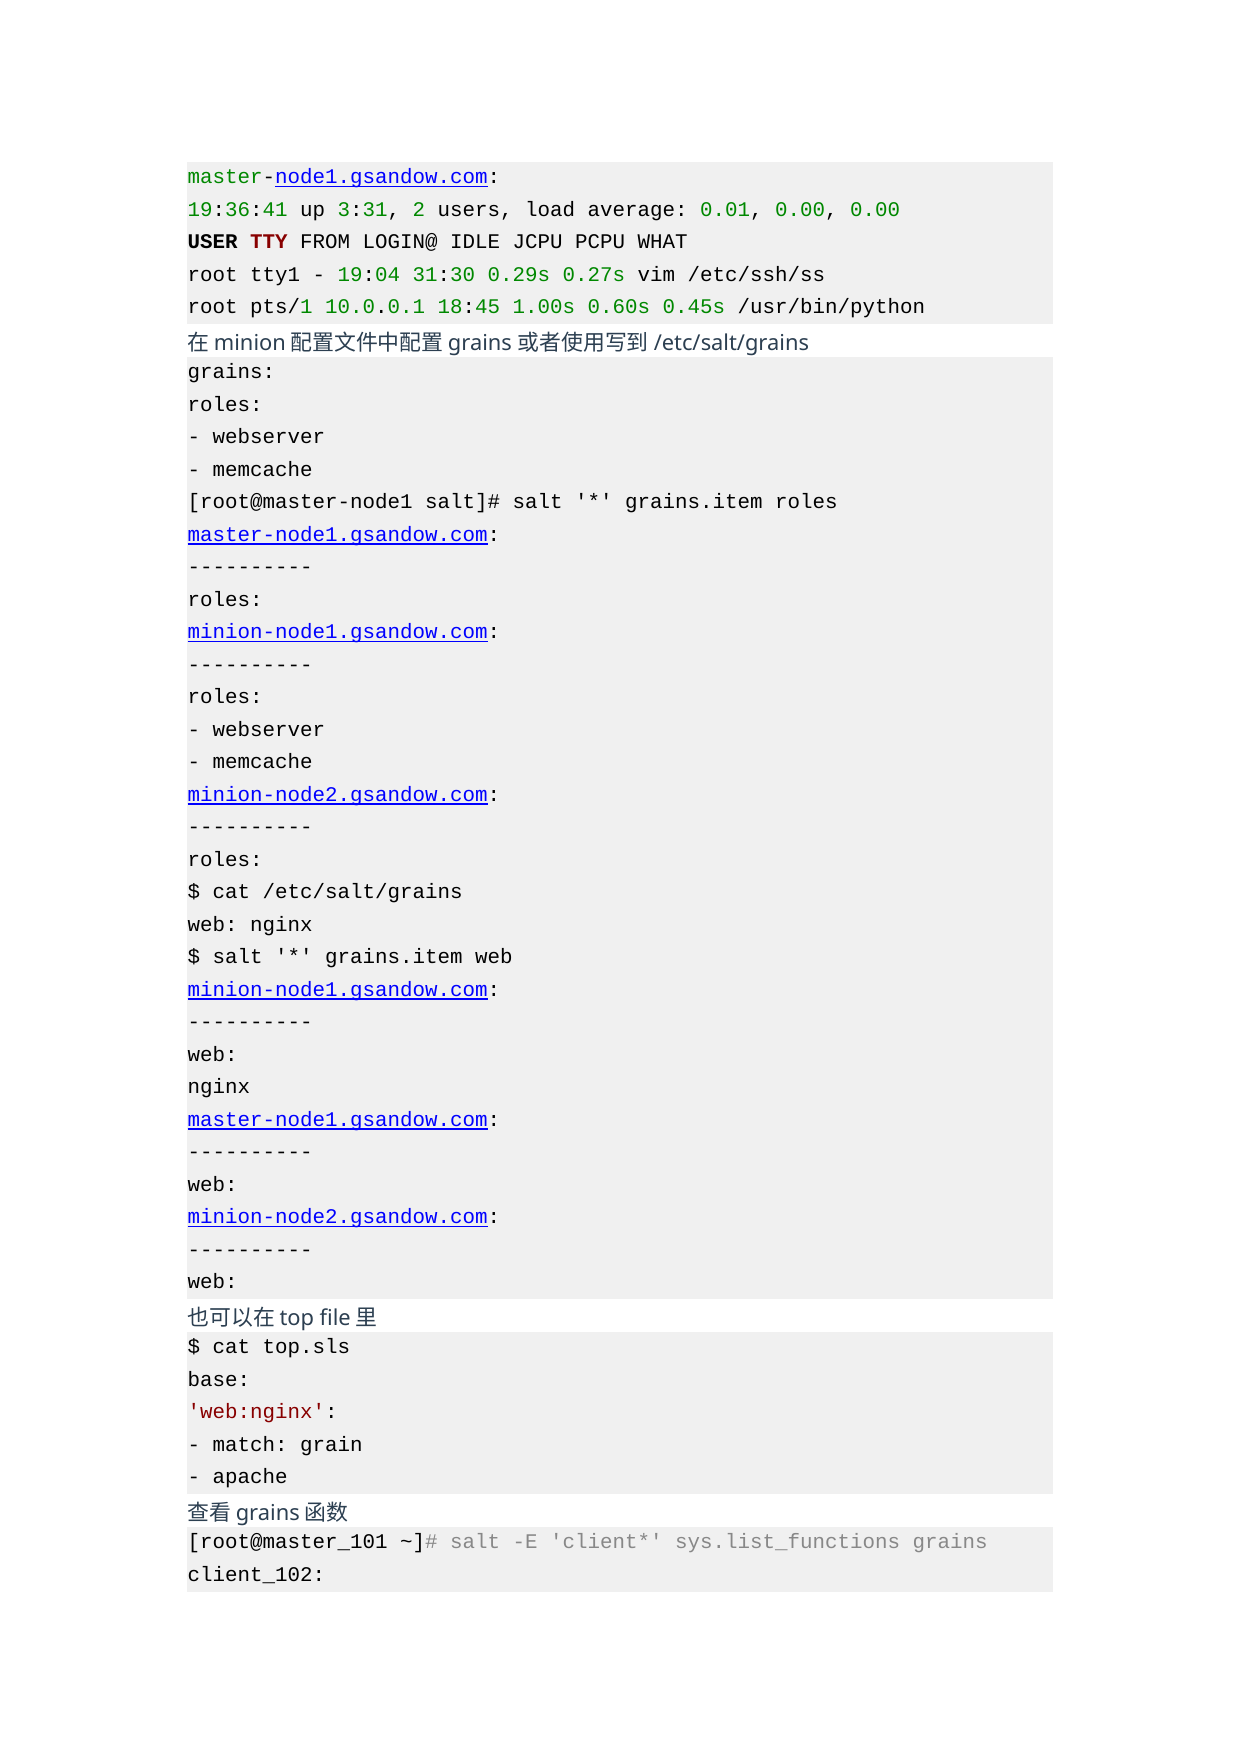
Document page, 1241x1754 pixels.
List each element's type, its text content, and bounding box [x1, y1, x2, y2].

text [187, 227, 1053, 259]
text 查看grains函数 [187, 1494, 1053, 1527]
text roles: [187, 844, 1053, 877]
text minion-node1.gsandow.com: [187, 974, 1053, 1007]
text - webserver [187, 714, 1053, 747]
text - apache [187, 1462, 1053, 1494]
text $ salt '*' grains.item web [187, 942, 1053, 974]
text web: [187, 1169, 1053, 1202]
text minion-node1.gsandow.com: [187, 617, 1053, 649]
text - match: grain [187, 1429, 1053, 1462]
text 'web:nginx': [187, 1397, 1053, 1429]
text master-node1.gsandow.com: [187, 1104, 1053, 1137]
text ---------- [187, 649, 1053, 682]
text ---------- [187, 1137, 1053, 1169]
text web: [187, 1039, 1053, 1072]
text minion-node2.gsandow.com: [187, 779, 1053, 812]
text [root@master_101 ~]# salt -E 'client*' sys.list_functions grains [187, 1527, 1053, 1559]
text ---------- [187, 812, 1053, 844]
text nginx [187, 1072, 1053, 1104]
text ---------- [187, 1007, 1053, 1039]
text master-node1.gsandow.com: [187, 162, 1053, 194]
text web: [187, 1267, 1053, 1299]
text 19:36:41 up 3:31, 2 users, load average: 0.01, 0.00, 0.00 [187, 194, 1053, 227]
text [root@master-node1 salt]# salt '*' grains.item roles [187, 487, 1053, 519]
text root tty1 - 19:04 31:30 0.29s 0.27s vim /etc/ssh/ss [187, 259, 1053, 292]
text master-node1.gsandow.com: [187, 519, 1053, 552]
text client_102: [187, 1559, 1053, 1592]
text base: [187, 1364, 1053, 1397]
text $ cat top.sls [187, 1332, 1053, 1364]
text roles: [187, 584, 1053, 617]
text grains: [187, 357, 1053, 389]
text root pts/1 10.0.0.1 18:45 1.00s 0.60s 0.45s /usr/bin/python [187, 292, 1053, 324]
text web: nginx [187, 909, 1053, 942]
text ---------- [187, 1234, 1053, 1267]
text minion-node2.gsandow.com: [187, 1202, 1053, 1234]
text roles: [187, 389, 1053, 422]
text ---------- [187, 552, 1053, 584]
text 也可以在top file里 [187, 1299, 1053, 1332]
text - webserver [187, 422, 1053, 454]
text - memcache [187, 454, 1053, 487]
text - memcache [187, 747, 1053, 779]
text $ cat /etc/salt/grains [187, 877, 1053, 909]
text 在minion配置文件中配置grains 或者使用写到 /etc/salt/grains [187, 324, 1053, 357]
text roles: [187, 682, 1053, 714]
